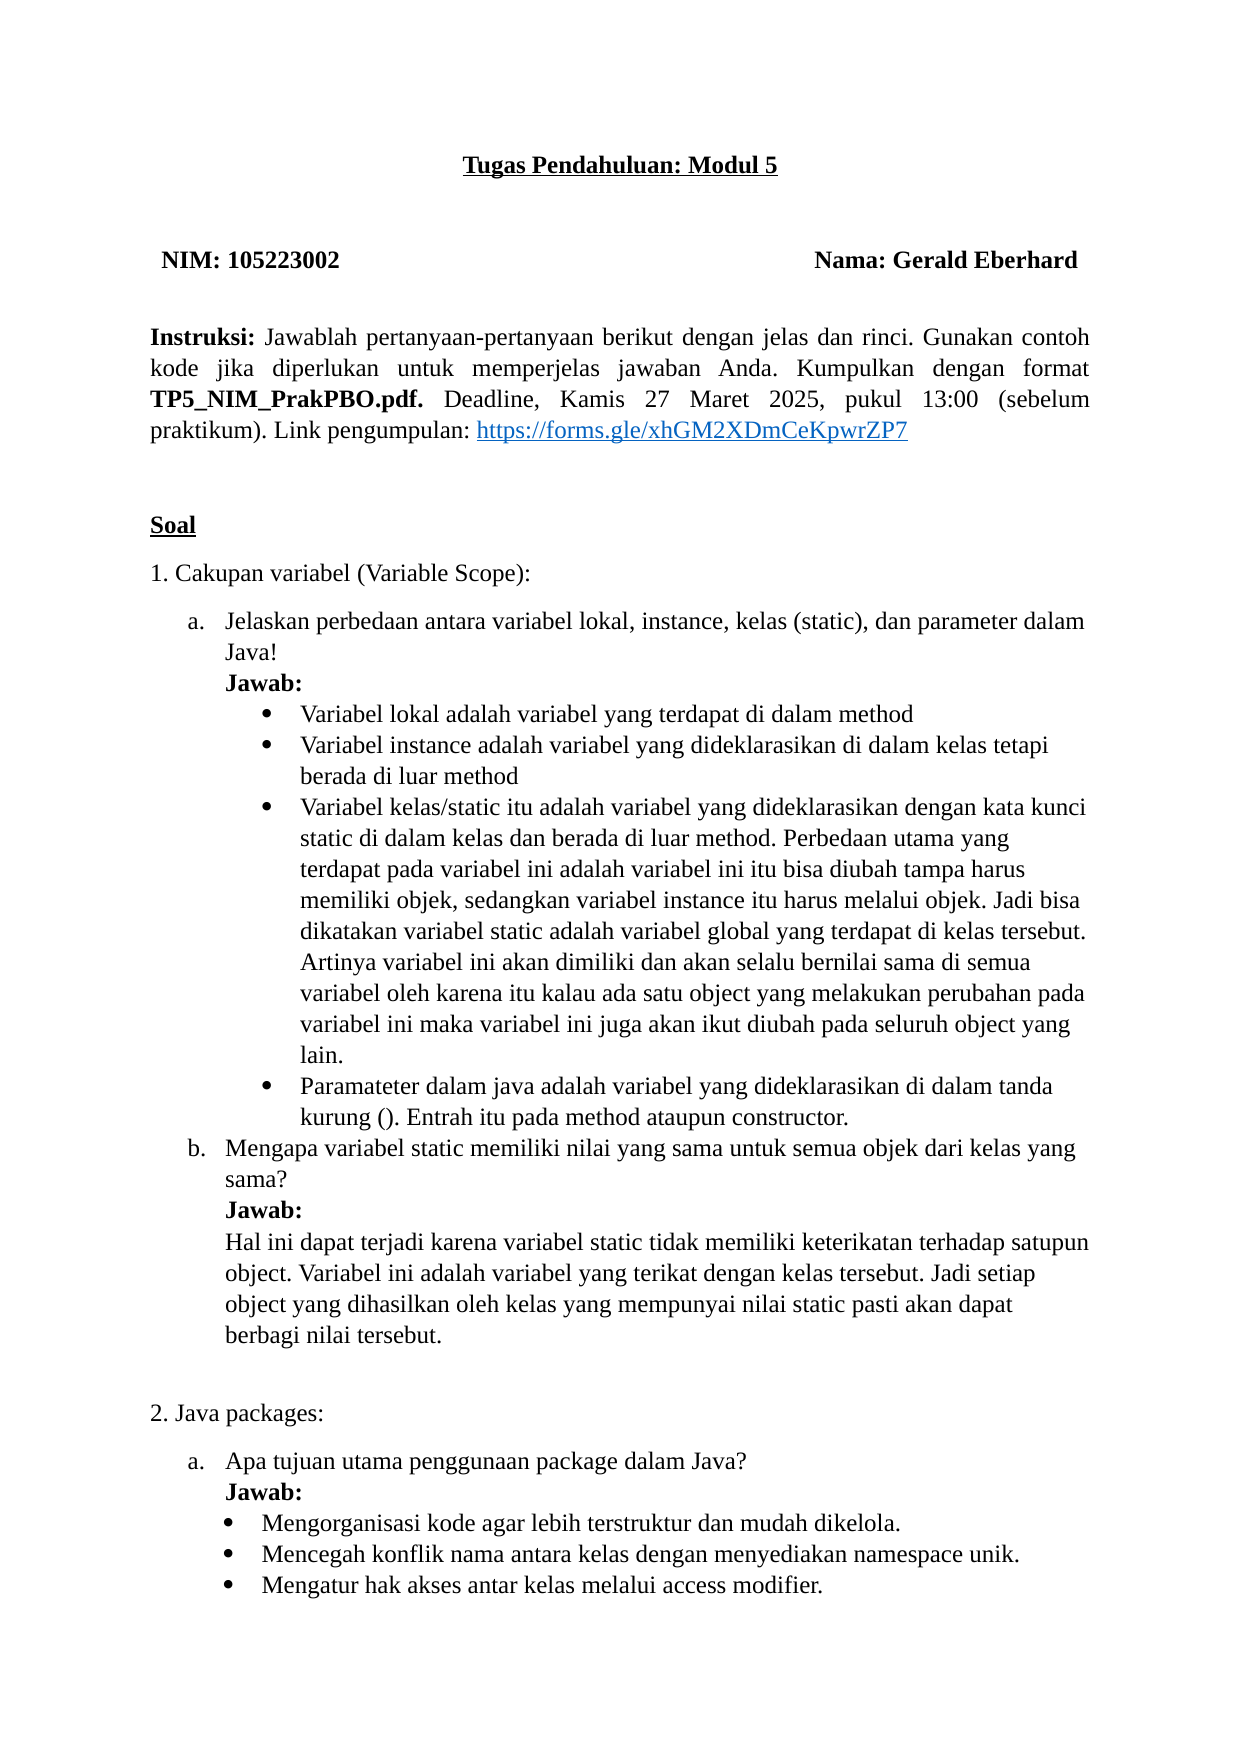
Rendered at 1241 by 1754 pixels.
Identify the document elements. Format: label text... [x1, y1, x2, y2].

list Mencegah konflik nama antara kelas dengan menyediakan namespace unik. [224, 1539, 1090, 1568]
text 1. Cakupan variabel (Variable Scope): [150, 558, 1090, 587]
list Mengorganisasi kode agar lebih terstruktur dan mudah dikelola. [224, 1508, 1090, 1537]
list Jawab: [225, 1196, 1090, 1224]
list Variabel lokal adalah variabel yang terdapat di dalam method [262, 699, 1090, 728]
list Variabel kelas/static itu adalah variabel yang dideklarasikan dengan kata kunci static di dalam kelas dan berada di luar method. Perbedaan utama yang terdapat pada variabel ini adalah variabel ini itu bisa diubah tampa harus memiliki objek, sedangkan variabel instance itu harus melalui objek. Jadi bisa dikatakan variabel static adalah variabel global yang terdapat di kelas tersebut. Artinya variabel ini akan dimiliki dan akan selalu bernilai sama di semua variabel oleh karena itu kalau ada satu object yang melakukan perubahan pada variabel ini maka variabel ini juga akan ikut diubah pada seluruh object yang lain. [262, 792, 1090, 1069]
text Tugas Pendahuluan: Modul 5 [150, 150, 1090, 179]
list Jelaskan perbedaan antara variabel lokal, instance, kelas (static), dan parameter dalam Java! [187, 606, 1090, 666]
list Variabel instance adalah variabel yang dideklarasikan di dalam kelas tetapi berada di luar method [262, 730, 1090, 790]
list Jawab: [225, 668, 1090, 697]
list Mengatur hak akses antar kelas melalui access modifier. [224, 1570, 1090, 1599]
text Soal [150, 510, 1090, 539]
list Jawab: [225, 1477, 1090, 1506]
list Hal ini dapat terjadi karena variabel static tidak memiliki keterikatan terhadap satupun object. Variabel ini adalah variabel yang terikat dengan kelas tersebut. Jadi setiap object yang dihasilkan oleh kelas yang mempunyai nilai static pasti akan dapat berbagi nilai tersebut. [225, 1227, 1090, 1348]
table_header Nama: Gerald Eberhard [620, 245, 1089, 274]
list Apa tujuan utama penggunaan package dalam Java? [187, 1446, 1090, 1475]
table_header NIM: 105223002 [150, 245, 619, 274]
text Instruksi: Jawablah pertanyaan-pertanyaan berikut dengan jelas dan rinci. Gunakan contoh kode jika diperlukan untuk memperjelas jawaban Anda. Kumpulkan dengan format TP5_NIM_PrakPBO.pdf. Deadline, Kamis 27 Maret 2025, pukul 13:00 (sebelum praktikum). Link pengumpulan: https://forms.gle/xhGM2XDmCeKpwrZP7 [150, 322, 1090, 444]
list Paramateter dalam java adalah variabel yang dideklarasikan di dalam tanda kurung (). Entrah itu pada method ataupun constructor. [262, 1071, 1090, 1131]
text 2. Java packages: [150, 1398, 1090, 1427]
list Mengapa variabel static memiliki nilai yang sama untuk semua objek dari kelas yang sama? [187, 1133, 1090, 1193]
